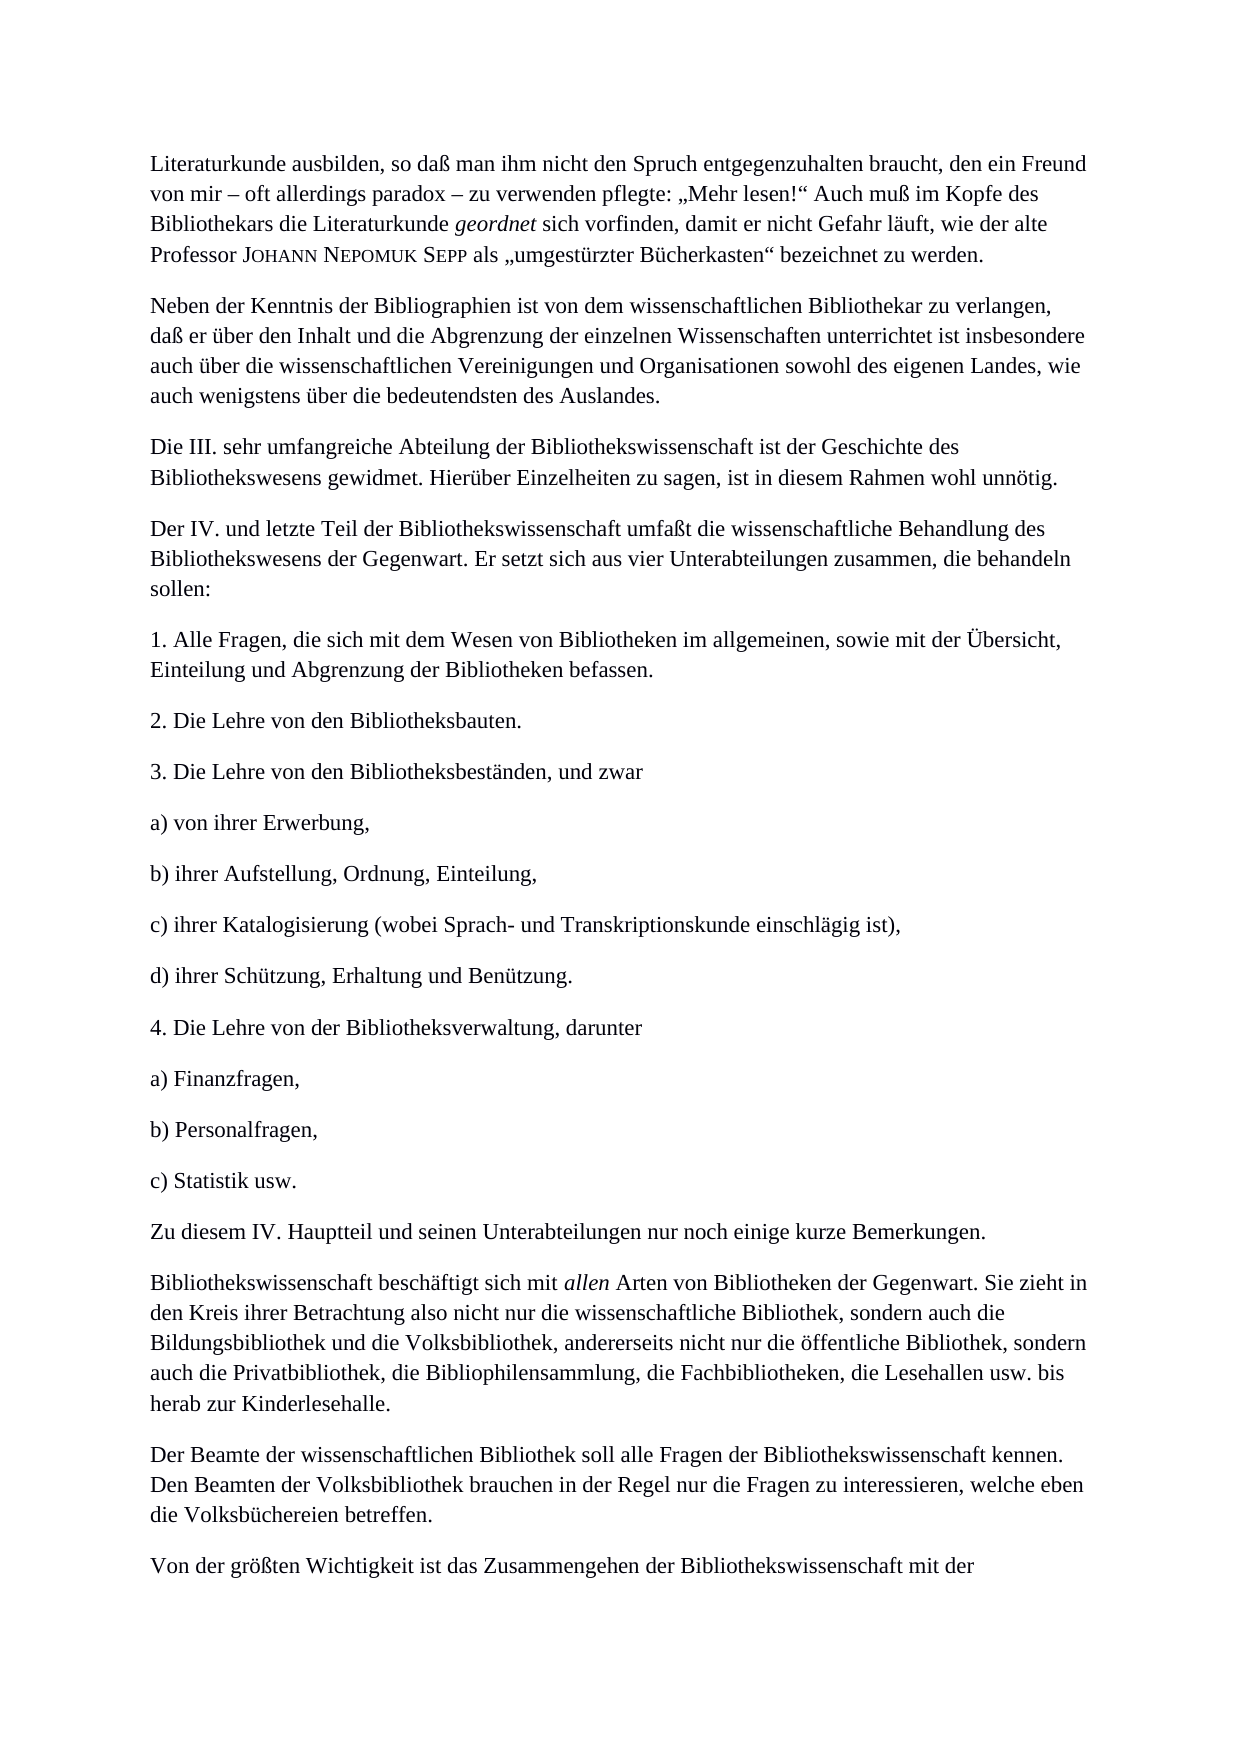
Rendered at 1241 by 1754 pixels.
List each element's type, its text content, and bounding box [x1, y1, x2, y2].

text Neben der Kenntnis der Bibliographien ist von dem wissenschaftlichen Bibliothekar zu verlangen, daß er über den Inhalt und die Abgrenzung der einzelnen Wissenschaften unterrichtet ist insbesondere auch über die wissenschaftlichen Vereinigungen und Organisationen sowohl des eigenen Landes, wie auch wenigstens über die bedeutendsten des Auslandes. [150, 292, 1090, 409]
text Der IV. und letzte Teil der Bibliothekswissenschaft umfaßt die wissenschaftliche Behandlung des Bibliothekswesens der Gegenwart. Er setzt sich aus vier Unterabteilungen zusammen, die behandeln sollen: [150, 514, 1090, 601]
text b) ihrer Aufstellung, Ordnung, Einteilung, [150, 860, 1090, 887]
text 1. Alle Fragen, die sich mit dem Wesen von Bibliotheken im allgemeinen, sowie mit der Übersicht, Einteilung und Abgrenzung der Bibliotheken befassen. [150, 626, 1090, 683]
text Die III. sehr umfangreiche Abteilung der Bibliothekswissenschaft ist der Geschichte des Bibliothekswesens gewidmet. Hierüber Einzelheiten zu sagen, ist in diesem Rahmen wohl unnötig. [150, 433, 1090, 490]
text 3. Die Lehre von den Bibliotheksbeständen, und zwar [150, 758, 1090, 785]
text 4. Die Lehre von der Bibliotheksverwaltung, darunter [150, 1013, 1090, 1040]
text Bibliothekswissenschaft beschäftigt sich mit allen Arten von Bibliotheken der Gegenwart. Sie zieht in den Kreis ihrer Betrachtung also nicht nur die wissenschaftliche Bibliothek, sondern auch die Bildungsbibliothek und die Volksbibliothek, andererseits nicht nur die öffentliche Bibliothek, sondern auch die Privatbibliothek, die Bibliophilensammlung, die Fachbibliotheken, die Lesehallen usw. bis herab zur Kinderlesehalle. [150, 1269, 1090, 1416]
text Zu diesem IV. Hauptteil und seinen Unterabteilungen nur noch einige kurze Bemerkungen. [150, 1218, 1090, 1244]
text c) Statistik usw. [150, 1167, 1090, 1193]
text Der Beamte der wissenschaftlichen Bibliothek soll alle Fragen der Bibliothekswissenschaft kennen. Den Beamten der Volksbibliothek brauchen in der Regel nur die Fragen zu interessieren, welche eben die Volksbüchereien betreffen. [150, 1441, 1090, 1527]
text c) ihrer Katalogisierung (wobei Sprach- und Transkriptionskunde einschlägig ist), [150, 911, 1090, 938]
text a) von ihrer Erwerbung, [150, 809, 1090, 836]
text a) Finanzfragen, [150, 1064, 1090, 1091]
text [150, 1552, 1090, 1578]
text b) Personalfragen, [150, 1116, 1090, 1142]
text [150, 150, 1090, 267]
text d) ihrer Schützung, Erhaltung und Benützung. [150, 962, 1090, 989]
text 2. Die Lehre von den Bibliotheksbauten. [150, 707, 1090, 734]
